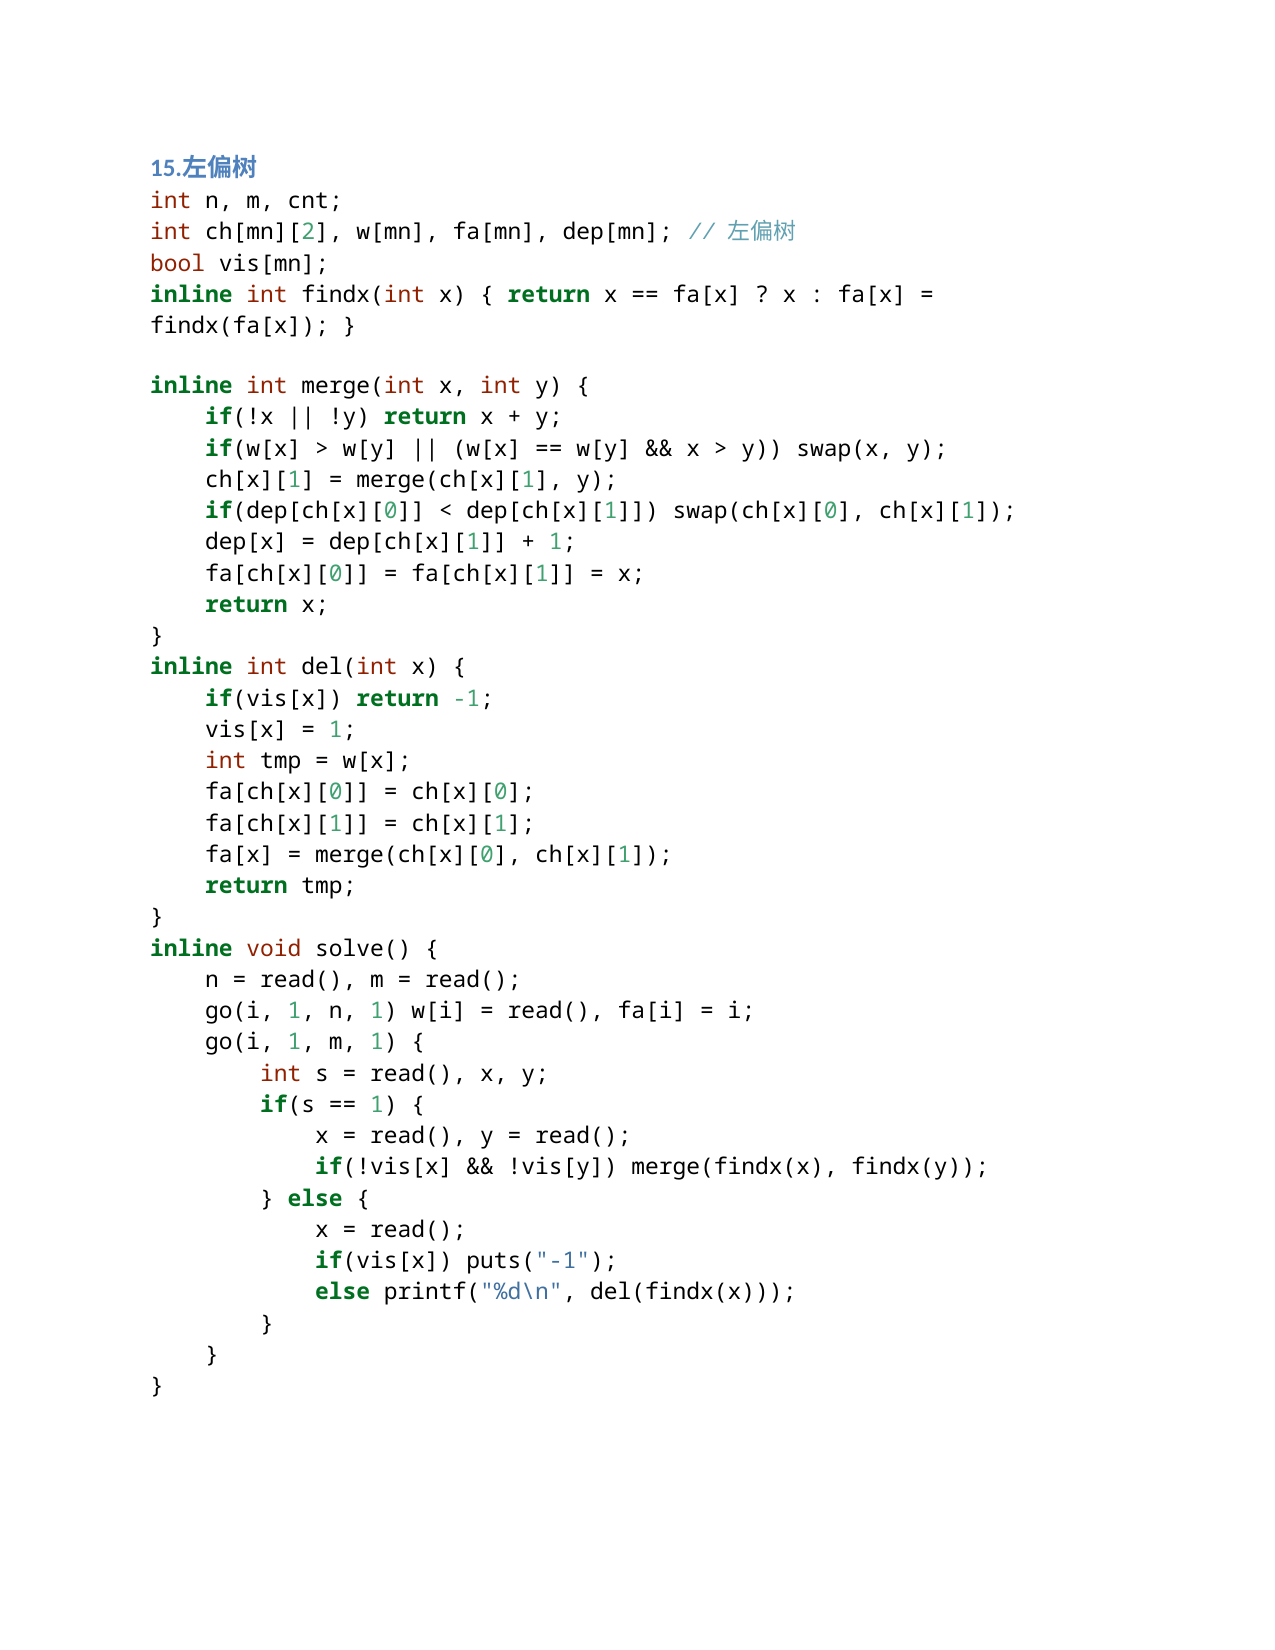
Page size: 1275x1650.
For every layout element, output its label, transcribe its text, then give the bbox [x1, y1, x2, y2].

text int n, m, cnt; int ch[mn][2], w[mn], fa[mn], dep[mn]; // 左偏树 bool vis[mn]; inline int findx(int x) { return x == fa[x] ? x : fa[x] = findx(fa[x]); } inline int merge(int x, int y) { if(!x || !y) return x + y; if(w[x] > w[y] || (w[x] == w[y] && x > y)) swap(x, y); ch[x][1] = merge(ch[x][1], y); if(dep[ch[x][0]] < dep[ch[x][1]]) swap(ch[x][0], ch[x][1]); dep[x] = dep[ch[x][1]] + 1; fa[ch[x][0]] = fa[ch[x][1]] = x; return x; } inline int del(int x) { if(vis[x]) return -1; vis[x] = 1; int tmp = w[x]; fa[ch[x][0]] = ch[x][0]; fa[ch[x][1]] = ch[x][1]; fa[x] = merge(ch[x][0], ch[x][1]); return tmp; } inline void solve() { n = read(), m = read(); go(i, 1, n, 1) w[i] = read(), fa[i] = i; go(i, 1, m, 1) { int s = read(), x, y; if(s == 1) { x = read(), y = read(); if(!vis[x] && !vis[y]) merge(findx(x), findx(y)); } else { x = read(); if(vis[x]) puts("-1"); else printf("%d\n", del(findx(x))); } } } [150, 184, 1125, 1400]
subtitle 15.左偏树 [150, 150, 1125, 184]
